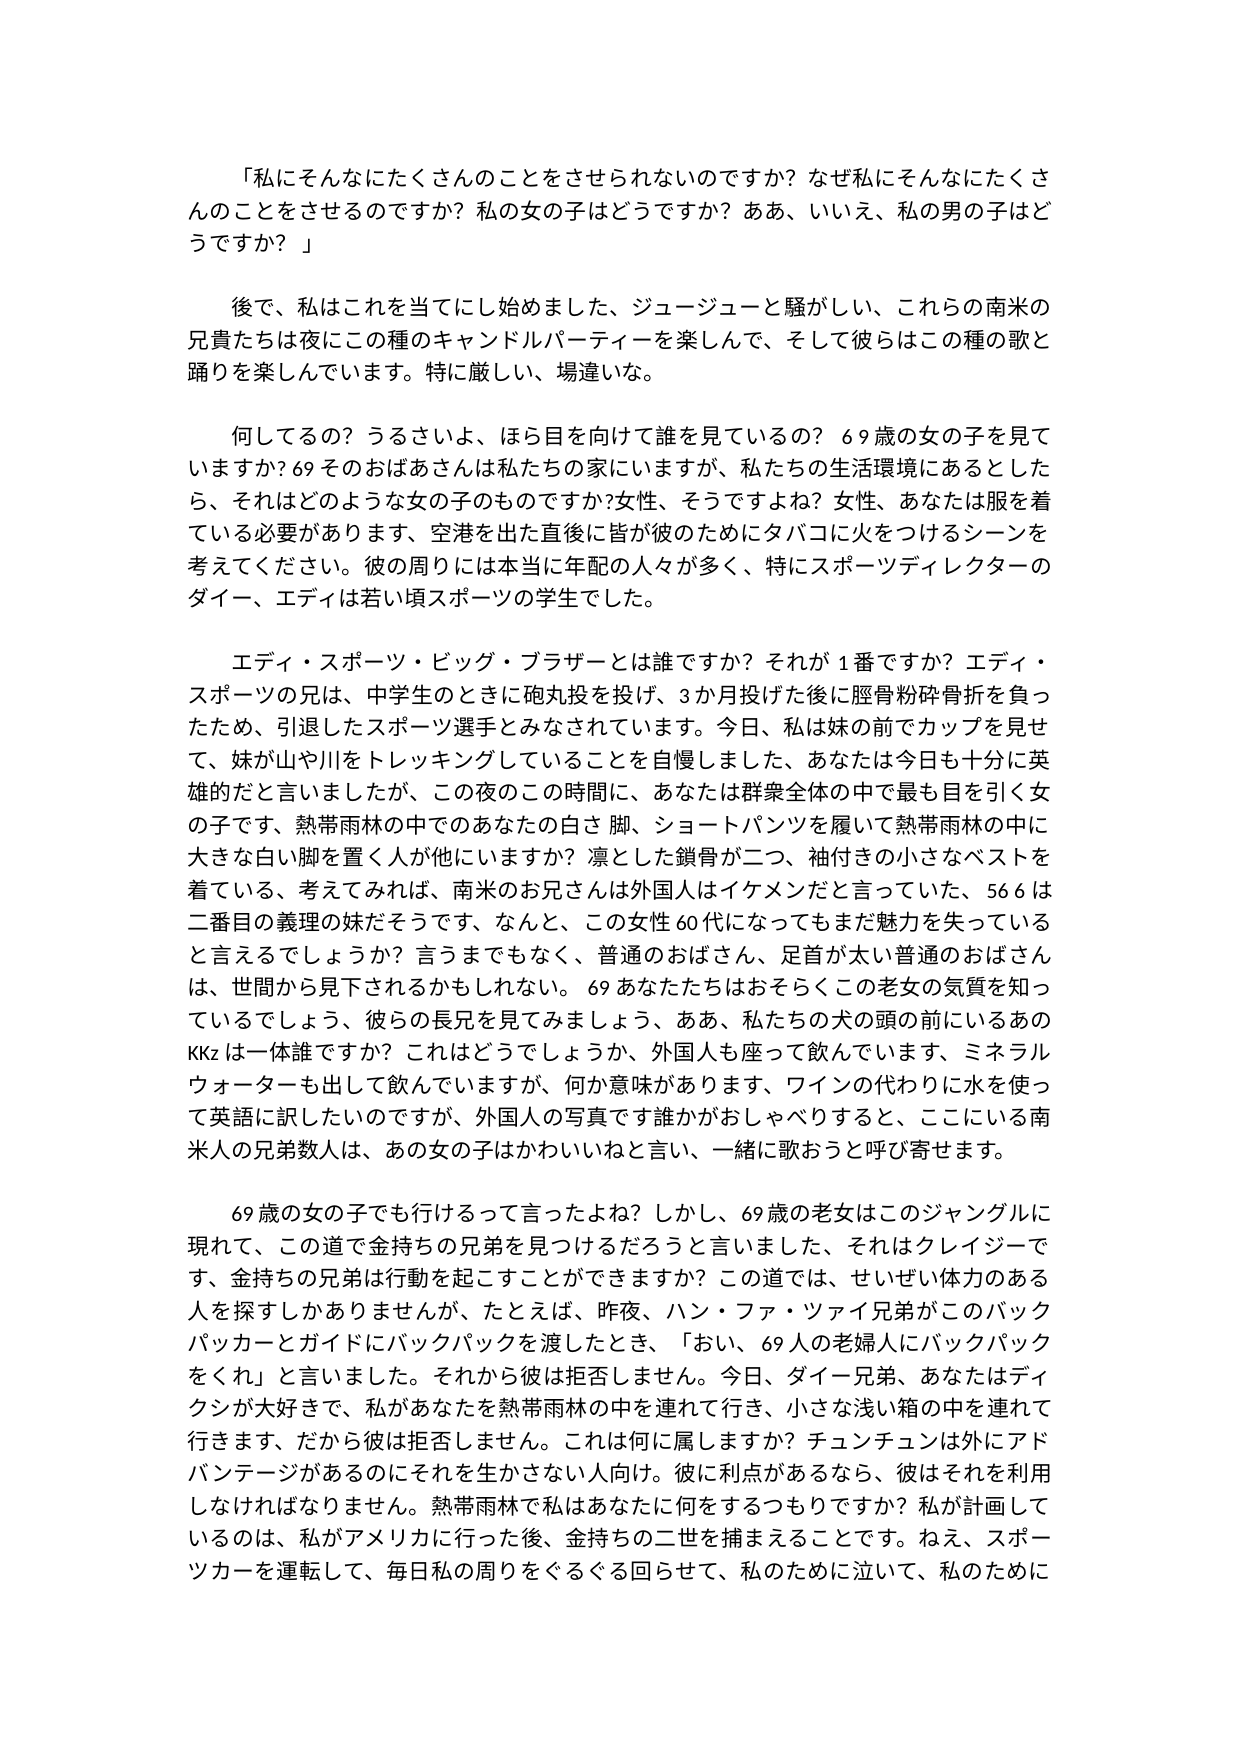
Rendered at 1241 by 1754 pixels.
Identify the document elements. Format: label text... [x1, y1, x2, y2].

text 「私にそんなにたくさんのことをさせられないのですか？なぜ私にそんなにたくさんのことをさせるのですか？私の女の子はどうですか？ああ、いいえ、私の男の子はどうですか？ 」 [187, 162, 1053, 259]
text エディ・スポーツ・ビッグ・ブラザーとは誰ですか？それが1番ですか？エディ・スポーツの兄は、中学生のときに砲丸投を投げ、3か月投げた後に脛骨粉砕骨折を負ったため、引退したスポーツ選手とみなされています。今日、私は妹の前でカップを見せて、妹が山や川をトレッキングしていることを自慢しました、あなたは今日も十分に英雄的だと言いましたが、この夜のこの時間に、あなたは群衆全体の中で最も目を引く女の子です、熱帯雨林の中でのあなたの白さ 脚、ショートパンツを履いて熱帯雨林の中に大きな白い脚を置く人が他にいますか？凛とした鎖骨が二つ、袖付きの小さなベストを着ている、考えてみれば、南米のお兄さんは外国人はイケメンだと言っていた、56 6 は二番目の義理の妹だそうです、なんと、この女性60代になってもまだ魅力を失っていると言えるでしょうか？言うまでもなく、普通のおばさん、足首が太い普通のおばさんは、世間から見下されるかもしれない。 69 あなたたちはおそらくこの老女の気質を知っているでしょう、彼らの長兄を見てみましょう、ああ、私たちの犬の頭の前にいるあのKKzは一体誰ですか？これはどうでしょうか、外国人も座って飲んでいます、ミネラルウォーターも出して飲んでいますが、何か意味があります、ワインの代わりに水を使って英語に訳したいのですが、外国人の写真です誰かがおしゃべりすると、ここにいる南米人の兄弟数人は、あの女の子はかわいいねと言い、一緒に歌おうと呼び寄せます。 [187, 646, 1053, 1166]
text 何してるの？うるさいよ、ほら目を向けて誰を見ているの？ 6 9歳の女の子を見ていますか? 69 そのおばあさんは私たちの家にいますが、私たちの生活環境にあるとしたら、それはどのような女の子のものですか?女性、そうですよね？女性、あなたは服を着ている必要があります、空港を出た直後に皆が彼のためにタバコに火をつけるシーンを考えてください。彼の周りには本当に年配の人々が多く、特にスポーツディレクターのダイー、エディは若い頃スポーツの学生でした。 [187, 419, 1053, 614]
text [187, 1197, 1053, 1587]
text 後で、私はこれを当てにし始めました、ジュージューと騒がしい、これらの南米の兄貴たちは夜にこの種のキャンドルパーティーを楽しんで、そして彼らはこの種の歌と踊りを楽しんでいます。特に厳しい、場違いな。 [187, 291, 1053, 388]
